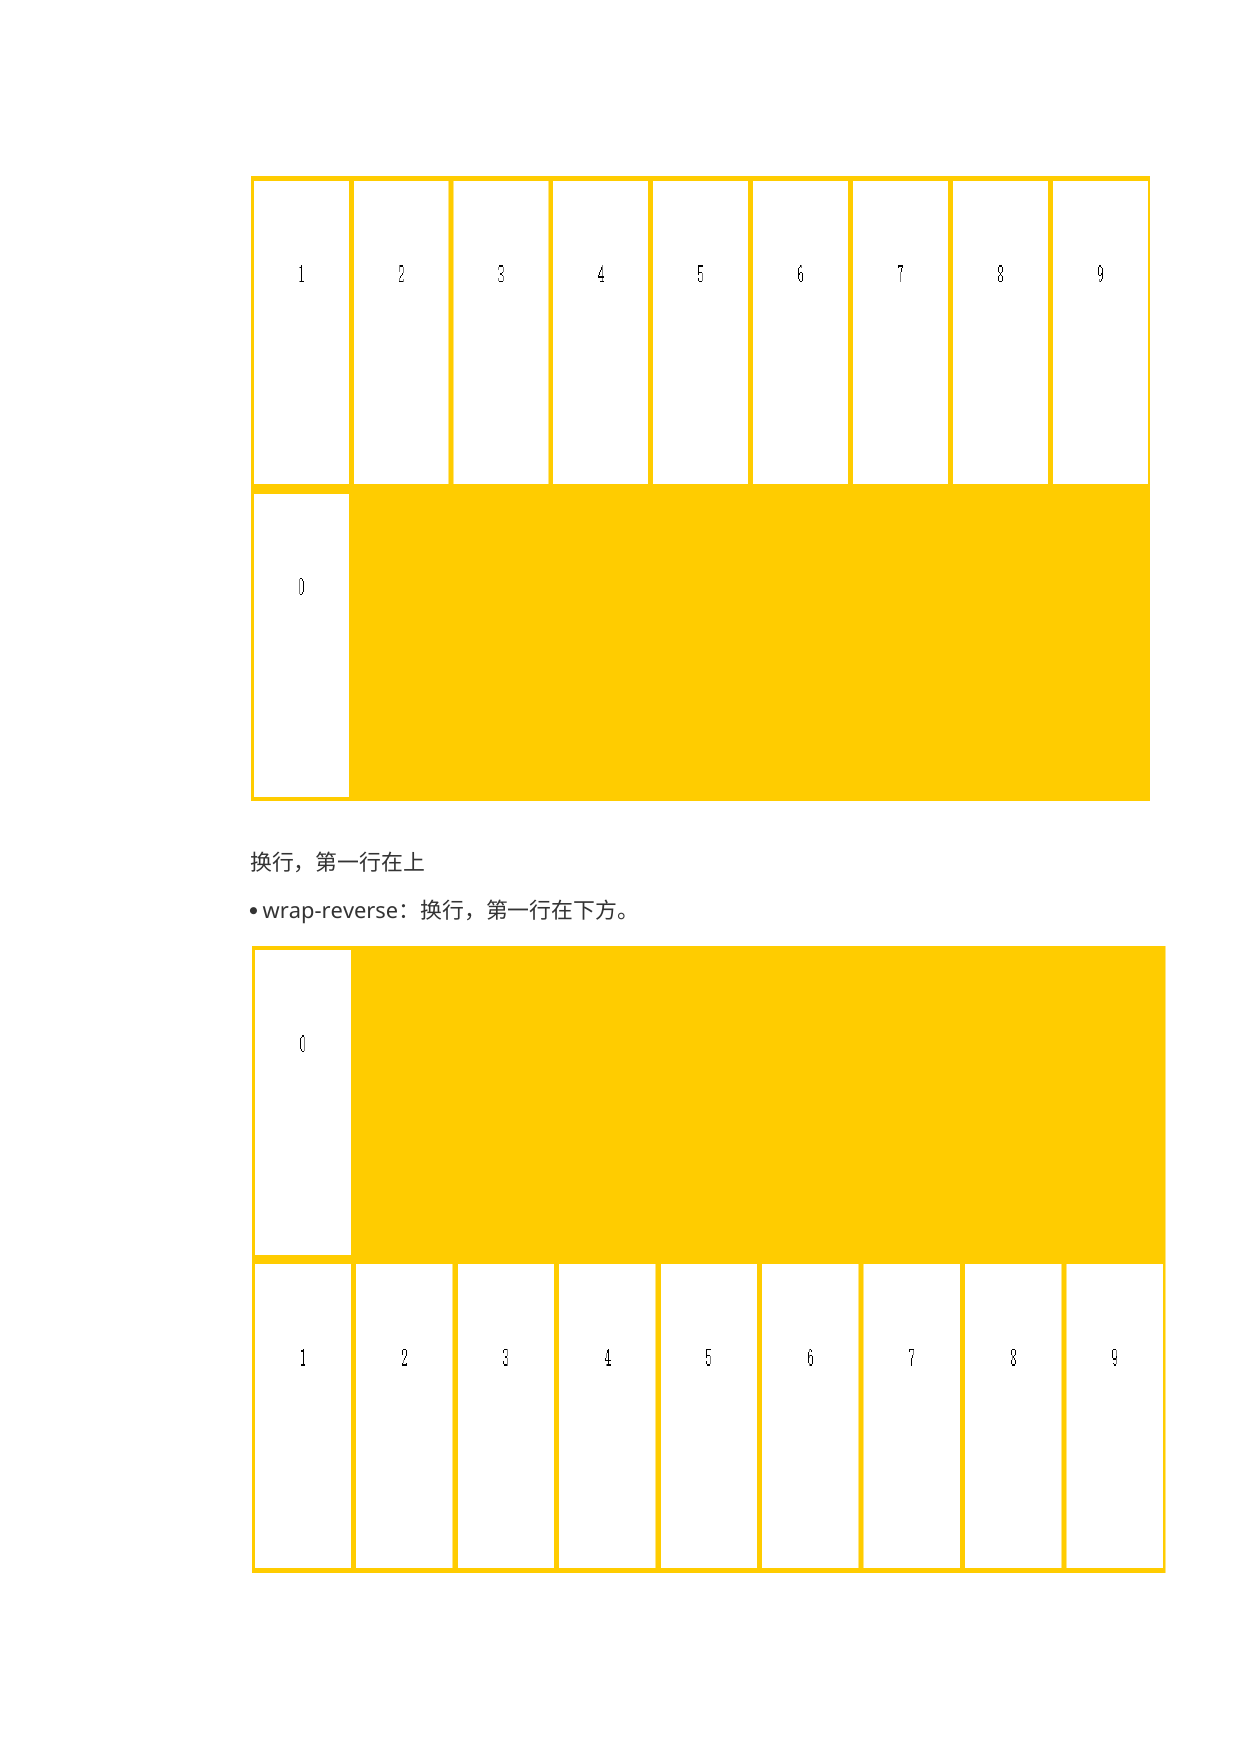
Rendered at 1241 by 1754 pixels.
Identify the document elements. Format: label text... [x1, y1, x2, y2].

picture [250, 940, 1171, 1589]
text 换行，第一行在上 [250, 844, 1053, 877]
list wrap-reverse：换行，第一行在下方。 [250, 893, 1053, 925]
picture [250, 162, 1159, 827]
